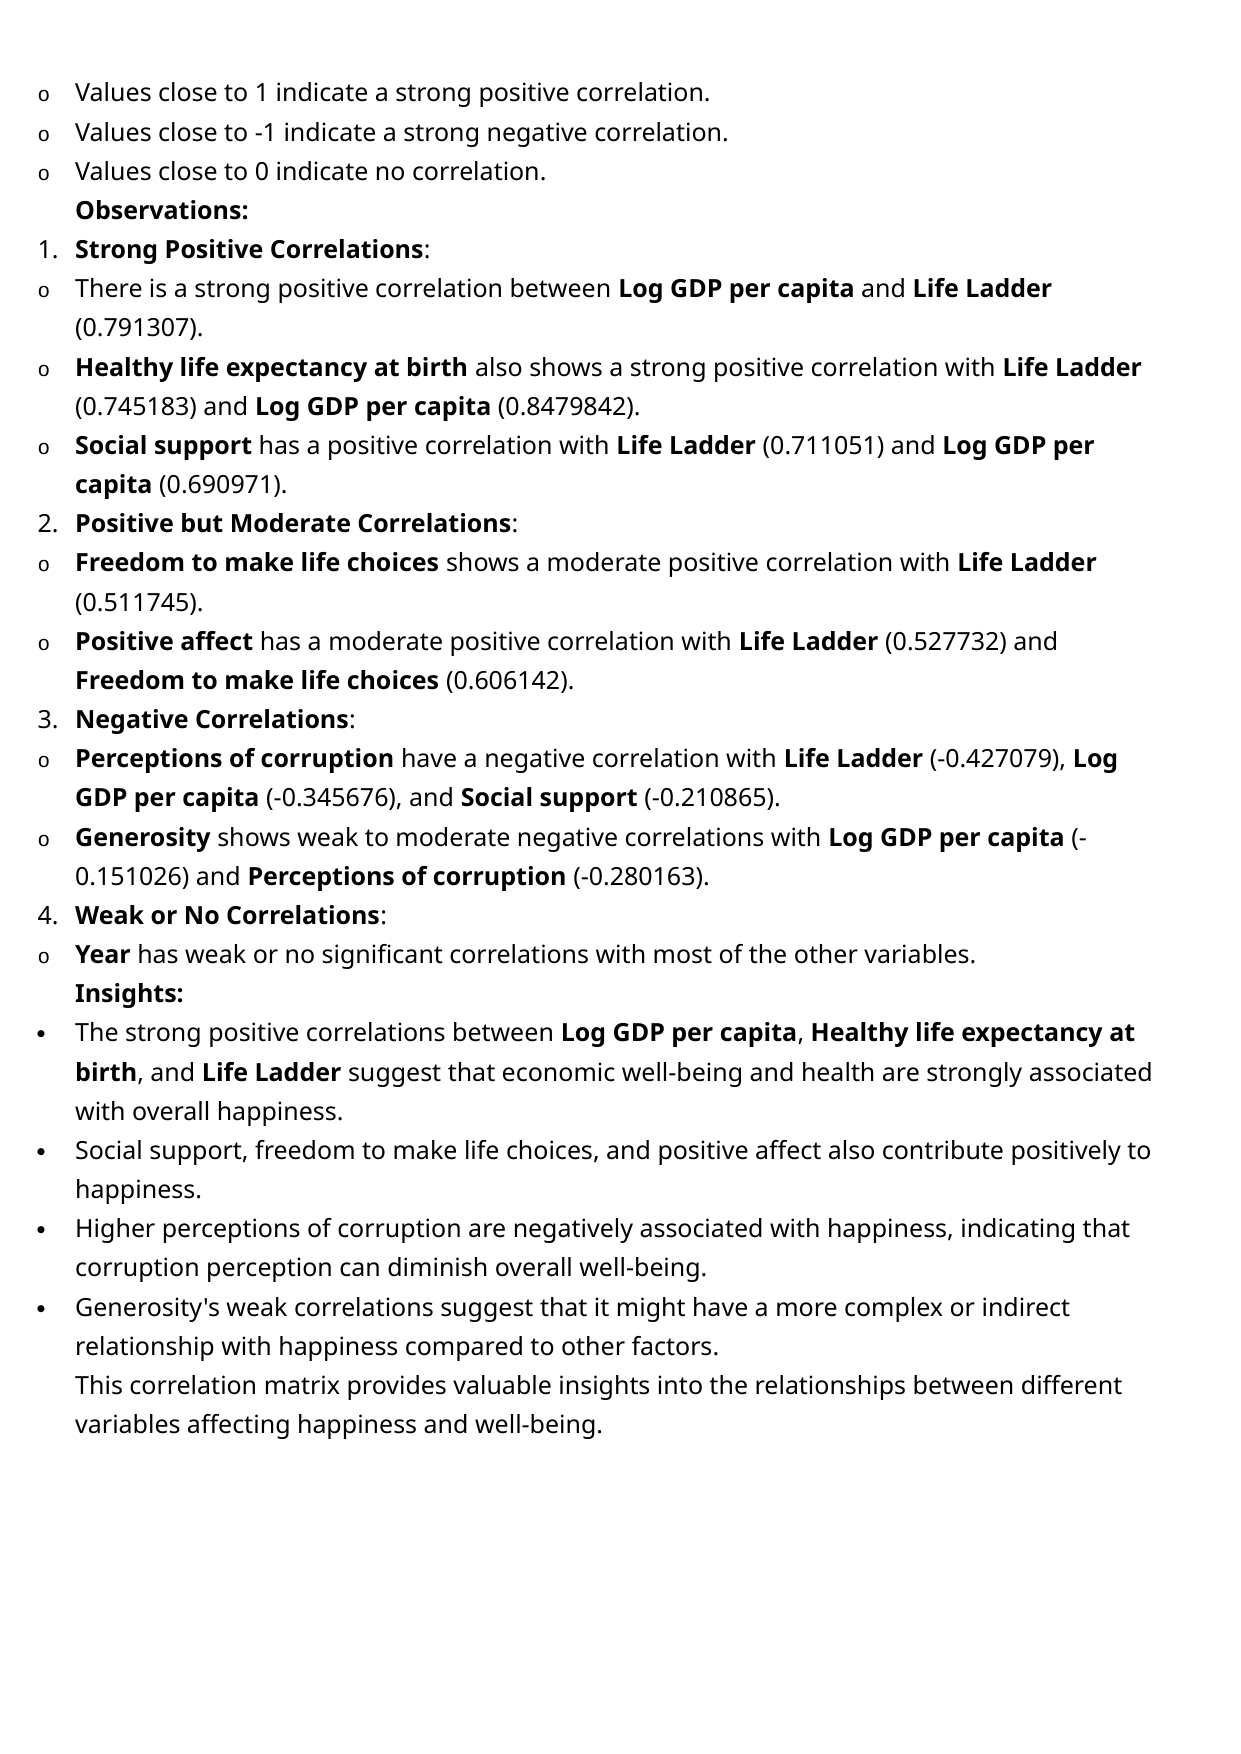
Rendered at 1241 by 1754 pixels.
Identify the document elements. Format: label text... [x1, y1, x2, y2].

list There is a strong positive correlation between Log GDP per capita and Life Ladder (0.791307). [37, 271, 1165, 344]
list Freedom to make life choices shows a moderate positive correlation with Life Ladder (0.511745). [37, 545, 1165, 618]
list Values close to 0 indicate no correlation. [37, 153, 1165, 187]
list Values close to -1 indicate a strong negative correlation. [37, 114, 1165, 148]
list Healthy life expectancy at birth also shows a strong positive correlation with Life Ladder (0.745183) and Log GDP per capita (0.8479842). [37, 349, 1165, 422]
list Weak or No Correlations: [37, 897, 1165, 932]
list The strong positive correlations between Log GDP per capita, Healthy life expectancy at birth, and Life Ladder suggest that economic well-being and health are strongly associated with overall happiness. [37, 1015, 1165, 1127]
list Generosity's weak correlations suggest that it might have a more complex or indirect relationship with happiness compared to other factors. [37, 1289, 1165, 1362]
list Generosity shows weak to moderate negative correlations with Log GDP per capita (-0.151026) and Perceptions of corruption (-0.280163). [37, 819, 1165, 892]
text This correlation matrix provides valuable insights into the relationships between different variables affecting happiness and well-being. [75, 1367, 1165, 1441]
list Higher perceptions of corruption are negatively associated with happiness, indicating that corruption perception can diminish overall well-being. [37, 1211, 1165, 1284]
list Year has weak or no significant correlations with most of the other variables. [37, 937, 1165, 971]
list Values close to 1 indicate a strong positive correlation. [37, 75, 1165, 109]
list Perceptions of corruption have a negative correlation with Life Ladder (-0.427079), Log GDP per capita (-0.345676), and Social support (-0.210865). [37, 741, 1165, 814]
list Social support has a positive correlation with Life Ladder (0.711051) and Log GDP per capita (0.690971). [37, 427, 1165, 501]
list Positive but Moderate Correlations: [37, 506, 1165, 540]
text Observations: [75, 192, 1165, 227]
list Social support, freedom to make life choices, and positive affect also contribute positively to happiness. [37, 1132, 1165, 1206]
text Insights: [75, 976, 1165, 1010]
list Strong Positive Correlations: [37, 232, 1165, 266]
list Positive affect has a moderate positive correlation with Life Ladder (0.527732) and Freedom to make life choices (0.606142). [37, 623, 1165, 697]
list Negative Correlations: [37, 702, 1165, 736]
